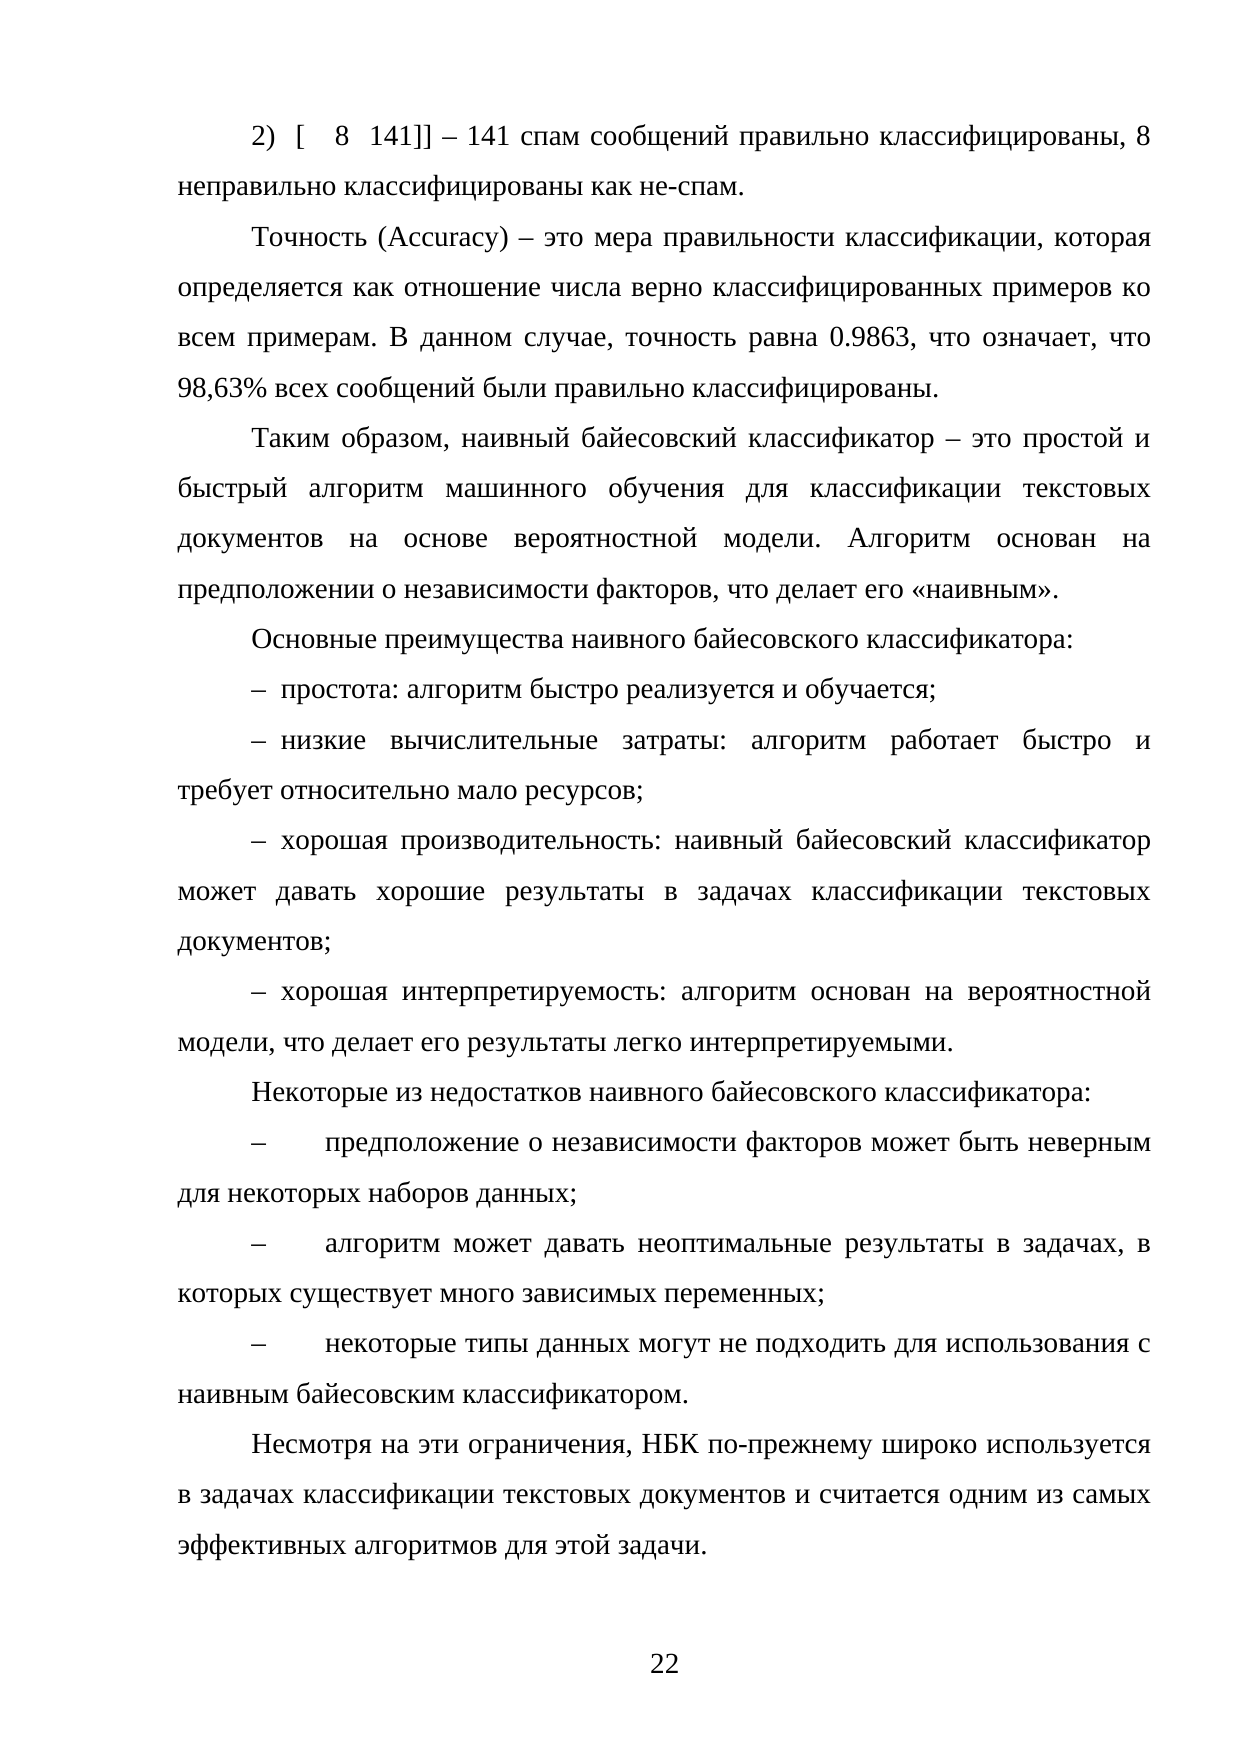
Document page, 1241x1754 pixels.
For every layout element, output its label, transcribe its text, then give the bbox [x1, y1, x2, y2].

list алгоритм может давать неоптимальные результаты в задачах, в которых существует много зависимых переменных; [177, 1225, 1152, 1309]
list предположение о независимости факторов может быть неверным для некоторых наборов данных; [177, 1124, 1152, 1208]
text Несмотря на эти ограничения, НБК по-прежнему широко используется в задачах классификации текстовых документов и считается одним из самых эффективных алгоритмов для этой задачи. [177, 1426, 1152, 1560]
list [ 8 141]] – 141 спам сообщений правильно классифицированы, 8 неправильно классифицированы как не-спам. [177, 118, 1152, 202]
text Некоторые из недостатков наивного байесовского классификатора: [177, 1074, 1152, 1108]
text Основные преимущества наивного байесовского классификатора: [177, 621, 1152, 655]
list низкие вычислительные затраты: алгоритм работает быстро и требует относительно мало ресурсов; [177, 722, 1152, 806]
list хорошая производительность: наивный байесовский классификатор может давать хорошие результаты в задачах классификации текстовых документов; [177, 822, 1152, 957]
list простота: алгоритм быстро реализуется и обучается; [177, 672, 1152, 705]
text Таким образом, наивный байесовский классификатор – это простой и быстрый алгоритм машинного обучения для классификации текстовых документов на основе вероятностной модели. Алгоритм основан на предположении о независимости факторов, что делает его «наивным». [177, 420, 1152, 604]
list некоторые типы данных могут не подходить для использования с наивным байесовским классификатором. [177, 1326, 1152, 1409]
list хорошая интерпретируемость: алгоритм основан на вероятностной модели, что делает его результаты легко интерпретируемыми. [177, 973, 1152, 1057]
text Точность (Accuracy) – это мера правильности классификации, которая определяется как отношение числа верно классифицированных примеров ко всем примерам. В данном случае, точность равна 0.9863, что означает, что 98,63% всех сообщений были правильно классифицированы. [177, 219, 1152, 403]
